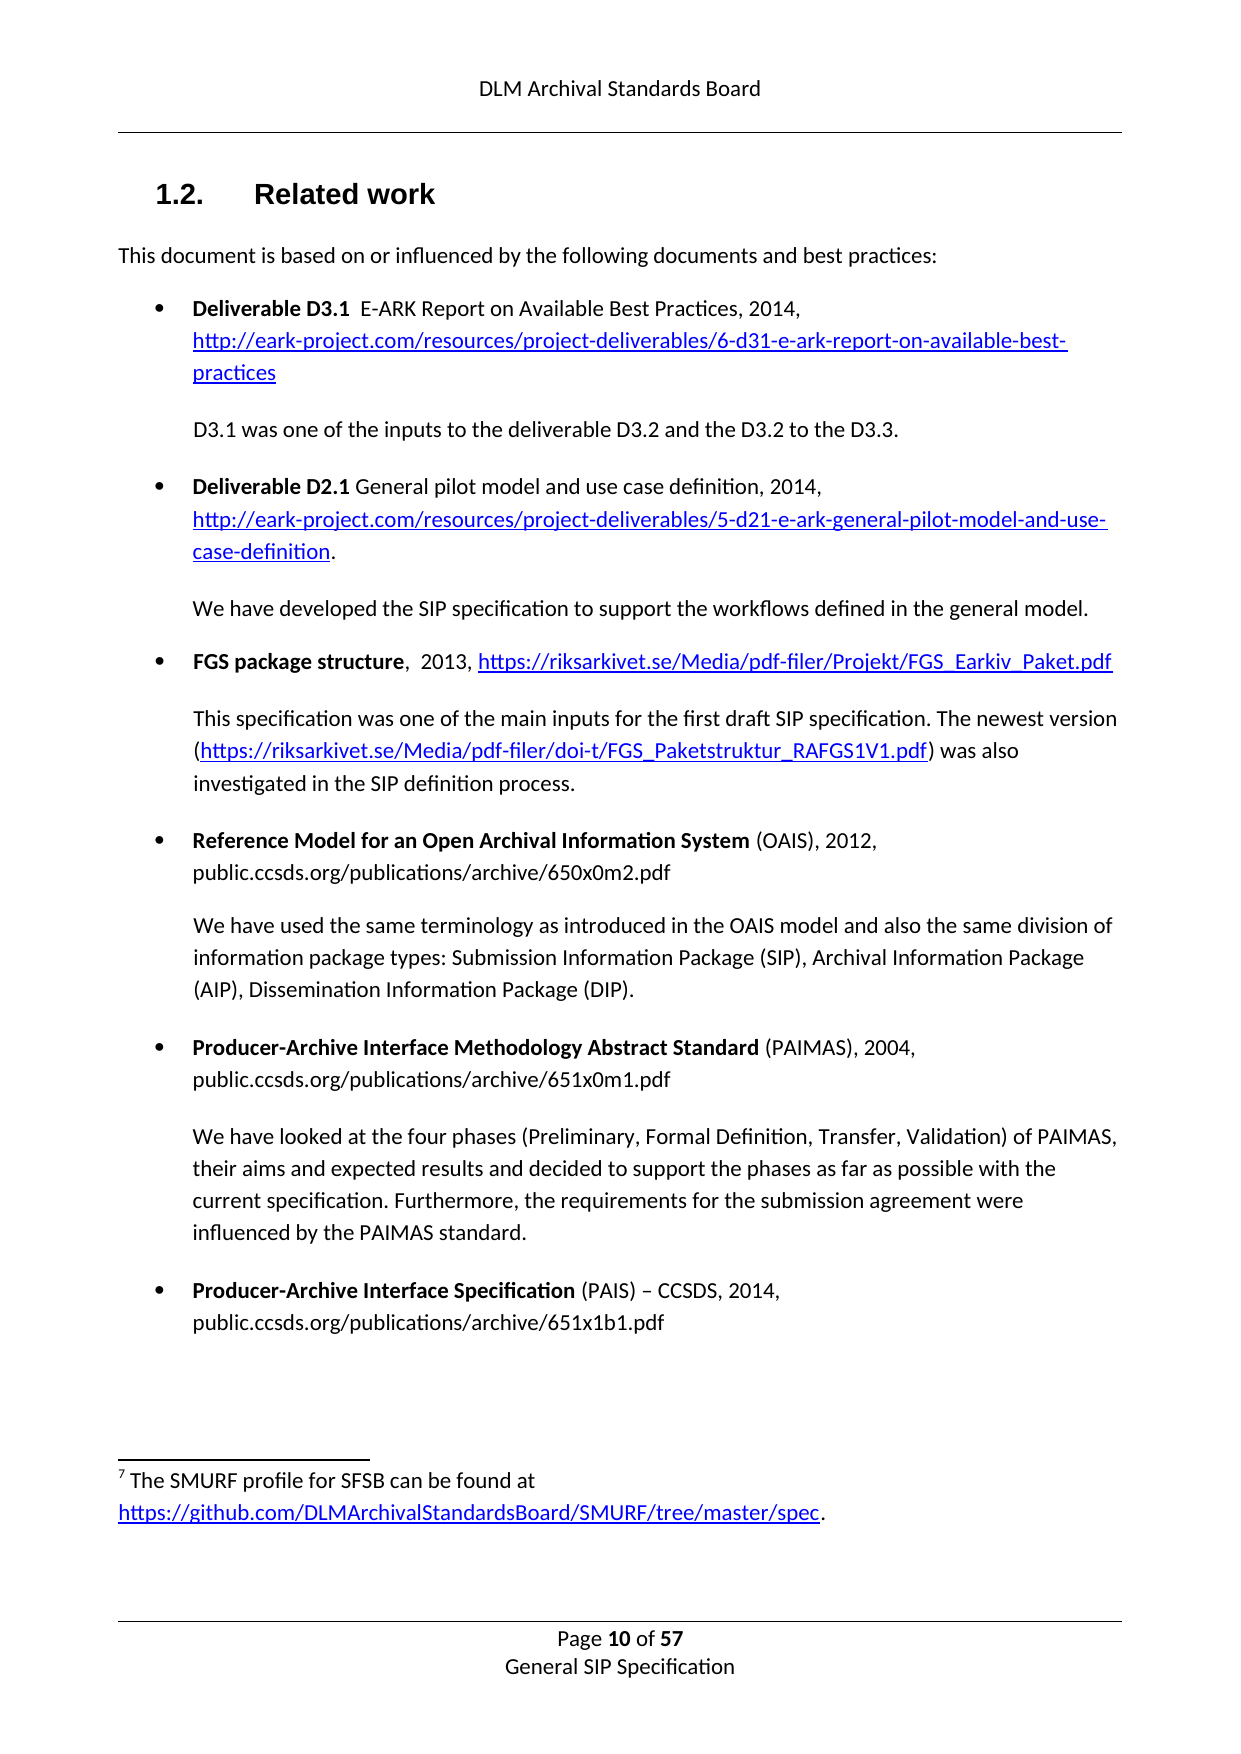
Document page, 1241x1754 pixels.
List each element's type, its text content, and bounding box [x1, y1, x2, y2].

list We have looked at the four phases (Preliminary, Formal Definition, Transfer, Validation) of PAIMAS, their aims and expected results and decided to support the phases as far as possible with the current specification. Furthermore, the requirements for the submission agreement were influenced by the PAIMAS standard. [192, 1122, 1122, 1247]
list Reference Model for an Open Archival Information System (OAIS), 2012, public.ccsds.org/publications/archive/650x0m2.pdf [155, 826, 1122, 886]
text This document is based on or influenced by the following documents and best practices: [118, 241, 1122, 269]
list Producer-Archive Interface Methodology Abstract Standard (PAIMAS), 2004, public.ccsds.org/publications/archive/651x0m1.pdf [155, 1033, 1122, 1093]
list Deliverable D2.1 General pilot model and use case definition, 2014, http://eark-project.com/resources/project-deliverables/5-d21-e-ark-general-pilot-model-and-use-case-definition. [155, 472, 1122, 565]
subtitle Related work [155, 177, 1122, 211]
list Deliverable D3.1 E-ARK Report on Available Best Practices, 2014, http://eark-project.com/resources/project-deliverables/6-d31-e-ark-report-on-available-best-practices [155, 294, 1122, 386]
list Producer-Archive Interface Specification (PAIS) – CCSDS, 2014, public.ccsds.org/publications/archive/651x1b1.pdf [155, 1276, 1122, 1336]
list D3.1 was one of the inputs to the deliverable D3.2 and the D3.2 to the D3.3. [193, 415, 1122, 443]
list This specification was one of the main inputs for the first draft SIP specification. The newest version (https://riksarkivet.se/Media/pdf-filer/doi-t/FGS_Paketstruktur_RAFGS1V1.pdf) was also investigated in the SIP definition process. [193, 704, 1122, 797]
list We have used the same terminology as introduced in the OAIS model and also the same division of information package types: Submission Information Package (SIP), Archival Information Package (AIP), Dissemination Information Package (DIP). [193, 911, 1122, 1003]
list We have developed the SIP specification to support the workflows defined in the general model. [192, 594, 1122, 622]
list FGS package structure, 2013, https://riksarkivet.se/Media/pdf-filer/Projekt/FGS_Earkiv_Paket.pdf [156, 647, 1122, 675]
